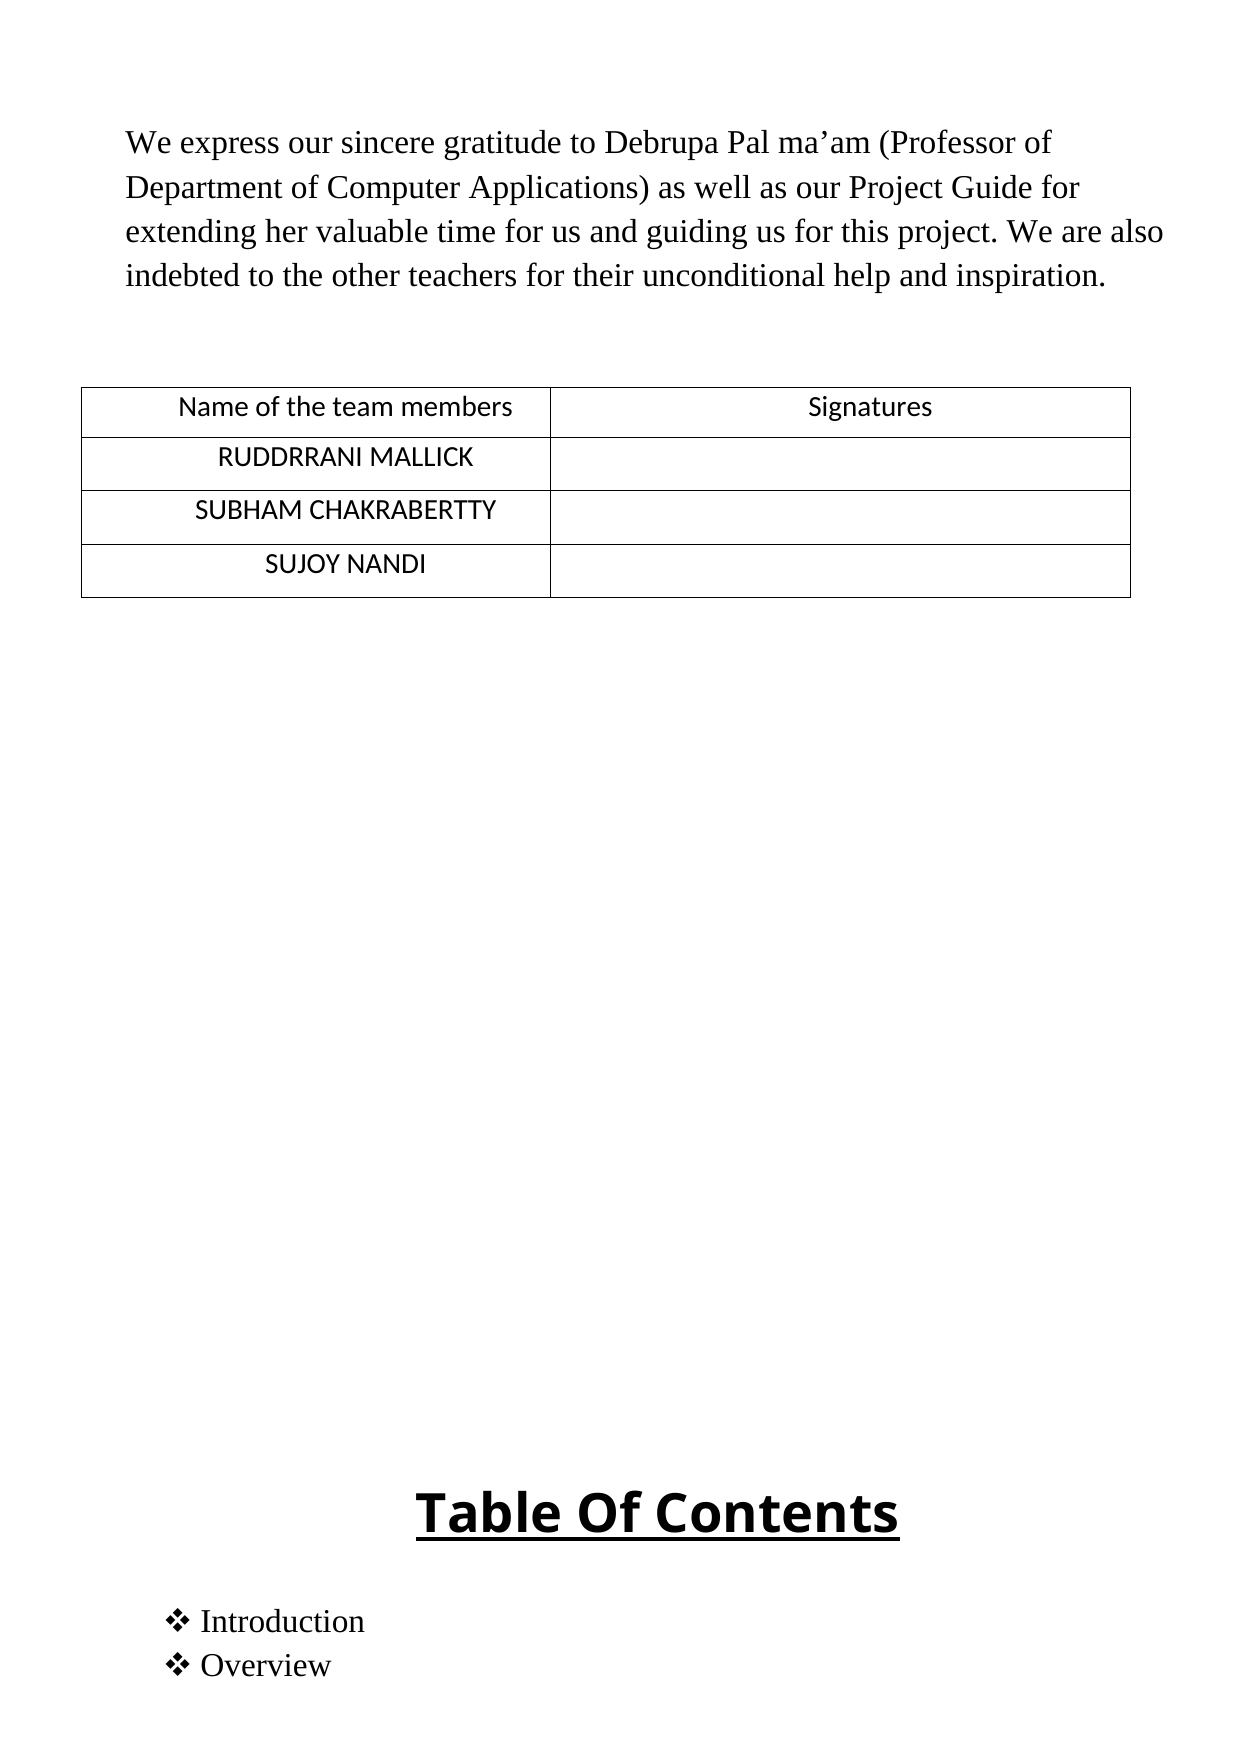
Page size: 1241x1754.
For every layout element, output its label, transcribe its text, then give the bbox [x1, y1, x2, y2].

text We express our sincere gratitude to Debrupa Pal ma’am (Professor of Department of Computer Applications) as well as our Project Guide for extending her valuable time for us and guiding us for this project. We are also indebted to the other teachers for their unconditional help and inspiration. [125, 123, 1190, 293]
table_header Signatures [551, 388, 1130, 437]
table_header Name of the team members [82, 388, 550, 437]
table_cell SUJOY NANDI [82, 545, 550, 597]
table_cell [551, 545, 1130, 597]
list Overview [163, 1646, 1190, 1684]
table_cell SUBHAM CHAKRABERTTY [82, 491, 550, 544]
table_cell [551, 491, 1130, 544]
table_cell [551, 438, 1130, 490]
list Introduction [163, 1602, 1190, 1640]
table_cell RUDDRRANI MALLICK [82, 438, 550, 490]
text Table Of Contents [81, 1474, 1190, 1548]
